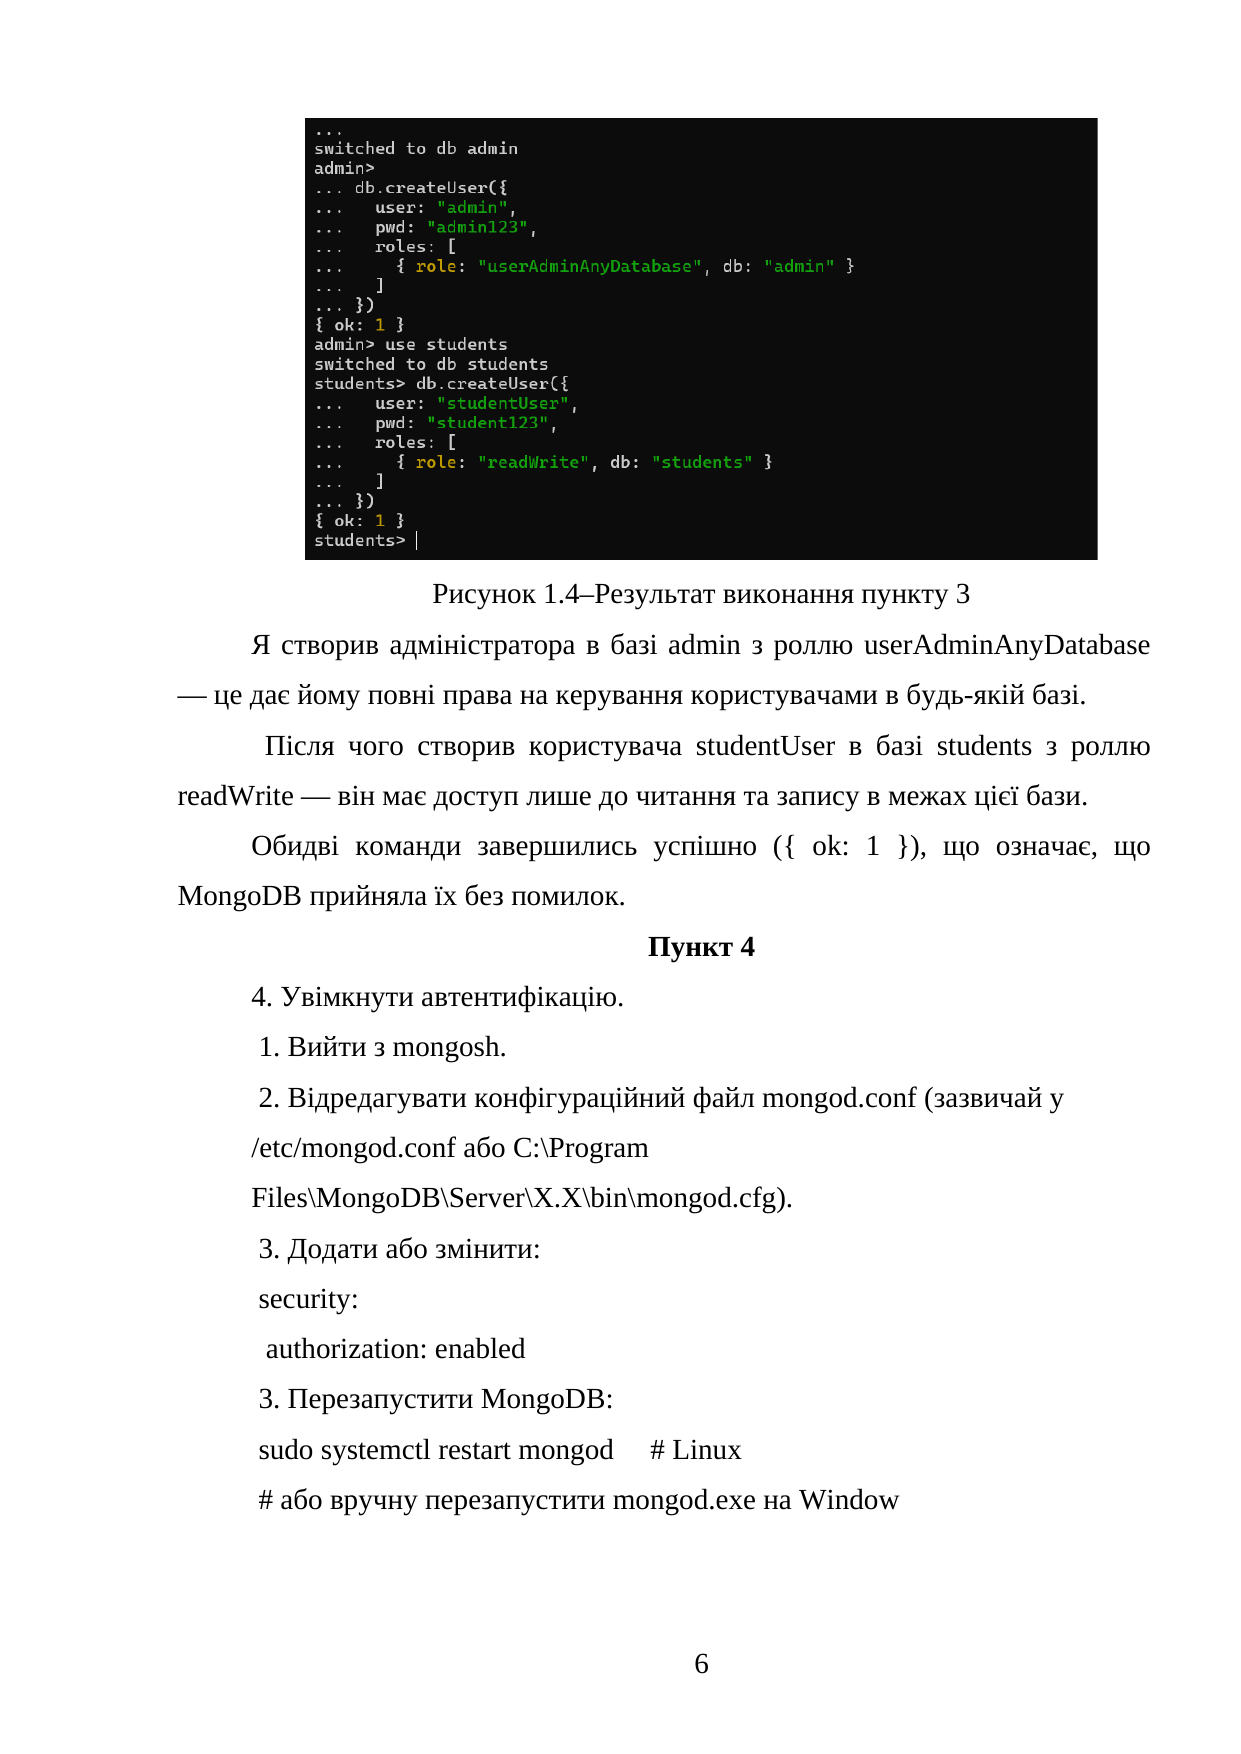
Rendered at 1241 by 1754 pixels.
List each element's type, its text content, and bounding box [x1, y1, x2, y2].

text 1. Вийти з mongosh. [177, 1029, 1152, 1063]
text 4. Увімкнути автентифікацію. [177, 979, 1152, 1013]
text Я створив адміністратора в базі admin з роллю userAdminAnyDatabase — це дає йому повні права на керування користувачами в будь-якій базі. [177, 627, 1152, 711]
text Рисунок 1.4–Результат виконання пункту 3 [177, 577, 1152, 610]
picture [305, 118, 1098, 560]
text /etc/mongod.conf або C:\Program [177, 1130, 1152, 1164]
text sudo systemctl restart mongod # Linux [177, 1432, 1152, 1466]
text Files\MongoDB\Server\X.X\bin\mongod.cfg). [177, 1180, 1152, 1214]
text Після чого створив користувача studentUser в базі students з роллю readWrite — він має доступ лише до читання та запису в межах цієї бази. [177, 728, 1152, 811]
text # або вручну перезапустити mongod.exe на Window [177, 1482, 1152, 1516]
text Пункт 4 [177, 929, 1152, 962]
text 3. Перезапустити MongoDB: [177, 1382, 1152, 1415]
text 3. Додати або змінити: [177, 1231, 1152, 1264]
text authorization: enabled [177, 1331, 1152, 1365]
text 2. Відредагувати конфігураційний файл mongod.conf (зазвичай у [177, 1080, 1152, 1113]
text Обидві команди завершились успішно ({ ok: 1 }), що означає, що MongoDB прийняла їх без помилок. [177, 828, 1152, 912]
text security: [177, 1281, 1152, 1314]
